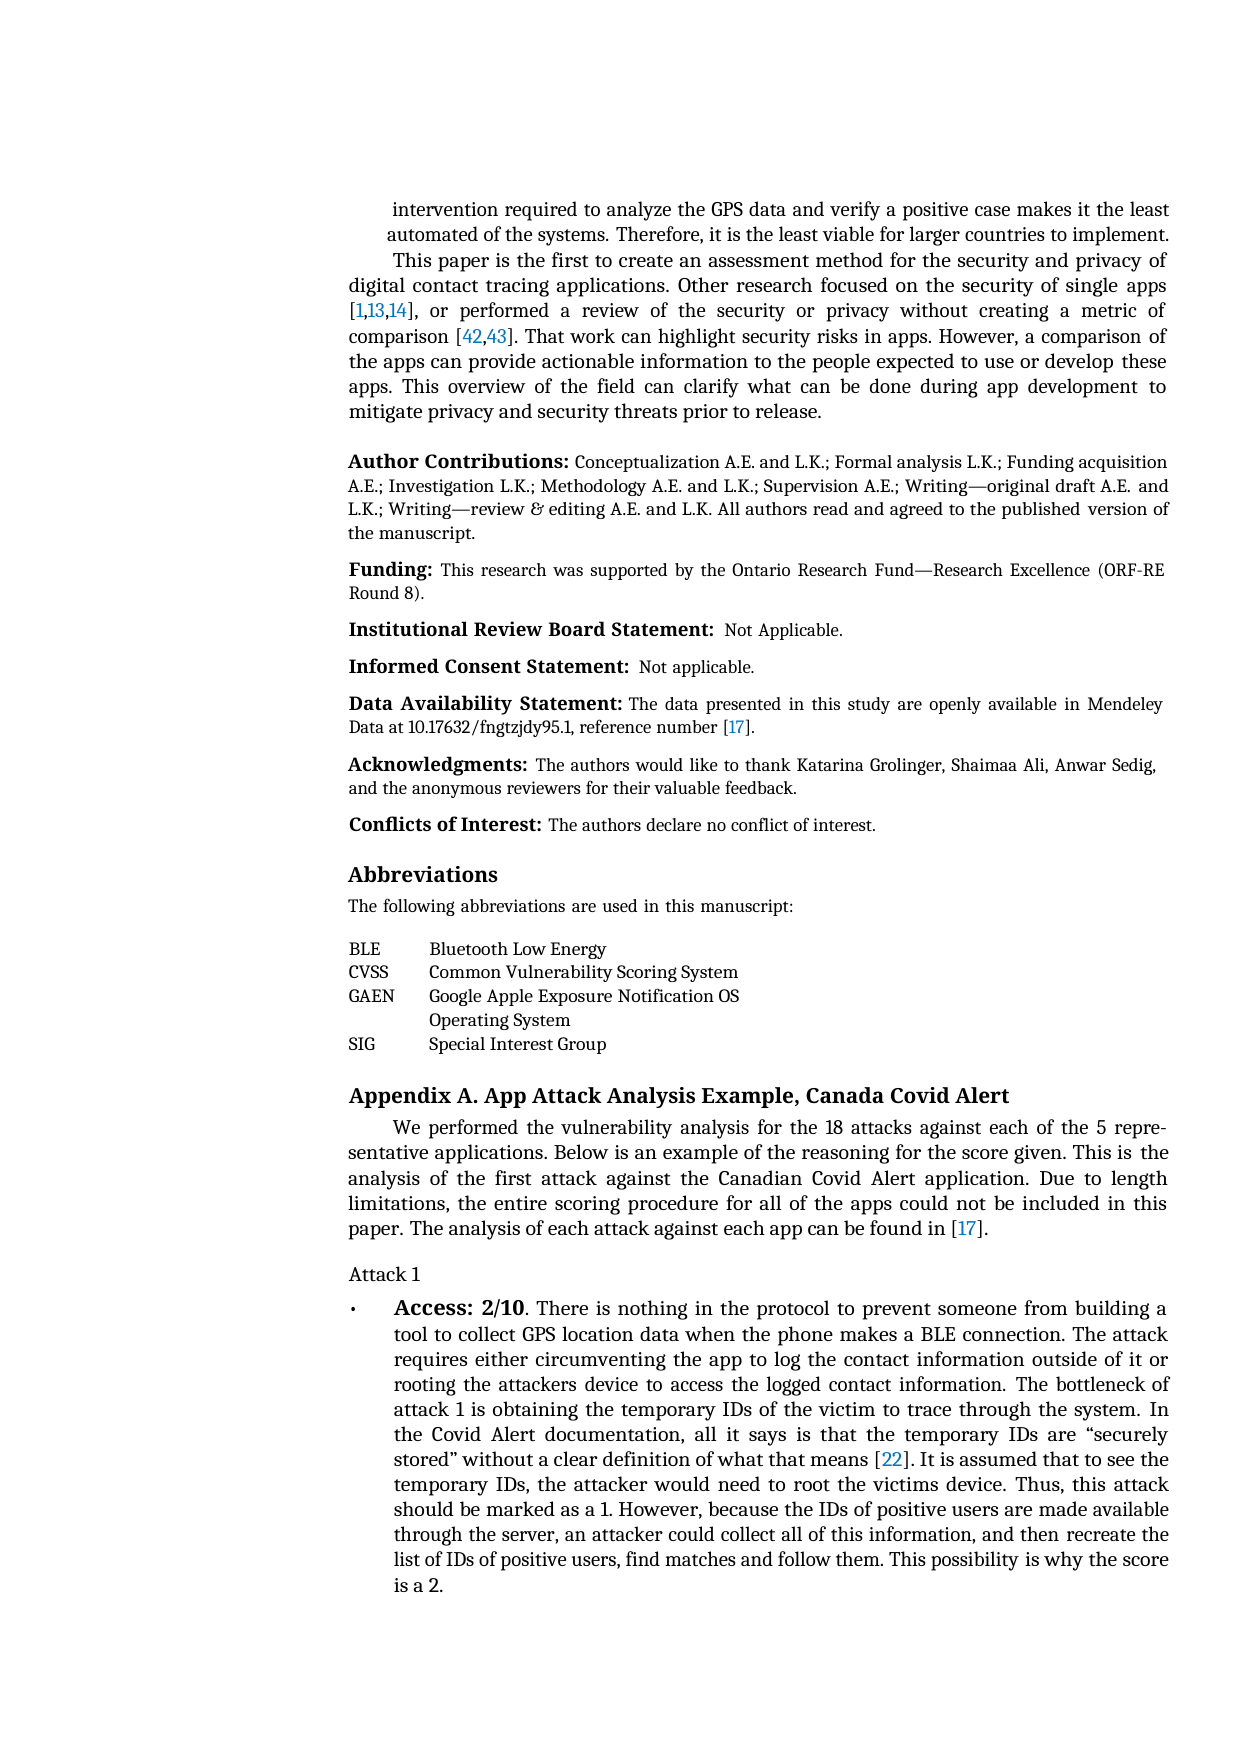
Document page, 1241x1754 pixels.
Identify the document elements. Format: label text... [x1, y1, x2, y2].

text Informed Consent Statement: Not applicable. [348, 654, 1184, 679]
text Funding: This research was supported by the Ontario Research Fund—Research Excellence (ORF-RE Round 8). [348, 556, 1165, 604]
text Author Contributions: Conceptualization A.E. and L.K.; Formal analysis L.K.; Funding acquisition A.E.; Investigation L.K.; Methodology A.E. and L.K.; Supervision A.E.; Writing—original draft A.E. and L.K.; Writing—review & editing A.E. and L.K. All authors read and agreed to the published version of the manuscript. [348, 448, 1169, 544]
text We performed the vulnerability analysis for the 18 attacks against each of the 5 repre- sentative applications. Below is an example of the reasoning for the score given. This is the analysis of the first attack against the Canadian Covid Alert application. Due to length limitations, the entire scoring procedure for all of the apps could not be included in this paper. The analysis of each attack against each app can be found in [17]. [348, 1116, 1169, 1241]
text Institutional Review Board Statement: Not Applicable. [348, 617, 1184, 642]
text Attack 1 [348, 1263, 1184, 1287]
subtitle Abbreviations [348, 860, 1184, 889]
text Data Availability Statement: The data presented in this study are openly available in Mendeley Data at 10.17632/fngtzjdy95.1, reference number [17]. [348, 691, 1184, 738]
text SIG Special Interest Group [348, 1033, 1184, 1054]
text The following abbreviations are used in this manuscript: [348, 895, 1184, 917]
text BLE Bluetooth Low Energy [348, 938, 1184, 960]
text Conflicts of Interest: The authors declare no conflict of interest. [348, 812, 1184, 837]
list Access: 2/10. There is nothing in the protocol to prevent someone from building a tool to collect GPS location data when the phone makes a BLE connection. The attack requires either circumventing the app to log the contact information outside of it or rooting the attackers device to access the logged contact information. The bottleneck of attack 1 is obtaining the temporary IDs of the victim to trace through the system. In the Covid Alert documentation, all it says is that the temporary IDs are “securely stored” without a clear definition of what that means [22]. It is assumed that to see the temporary IDs, the attacker would need to root the victims device. Thus, this attack should be marked as a 1. However, because the IDs of positive users are made available through the server, an attacker could collect all of this information, and then recreate the list of IDs of positive users, find matches and follow them. This possibility is why the score is a 2. [348, 1293, 1169, 1597]
text This paper is the first to create an assessment method for the security and privacy of digital contact tracing applications. Other research focused on the security of single apps [1,13,14], or performed a review of the security or privacy without creating a metric of comparison [42,43]. That work can highlight security risks in apps. However, a comparison of the apps can provide actionable information to the people expected to use or develop these apps. This overview of the field can clarify what can be done during app development to mitigate privacy and security threats prior to release. [348, 248, 1166, 424]
text intervention required to analyze the GPS data and verify a positive case makes it the least automated of the systems. Therefore, it is the least viable for larger countries to implement. [348, 198, 1169, 247]
text Acknowledgments: The authors would like to thank Katarina Grolinger, Shaimaa Ali, Anwar Sedig, and the anonymous reviewers for their valuable feedback. [348, 751, 1184, 799]
subtitle Appendix A. App Attack Analysis Example, Canada Covid Alert [348, 1081, 1184, 1109]
text CVSS Common Vulnerability Scoring System GAEN Google Apple Exposure Notification OS Operating System [348, 962, 751, 1031]
